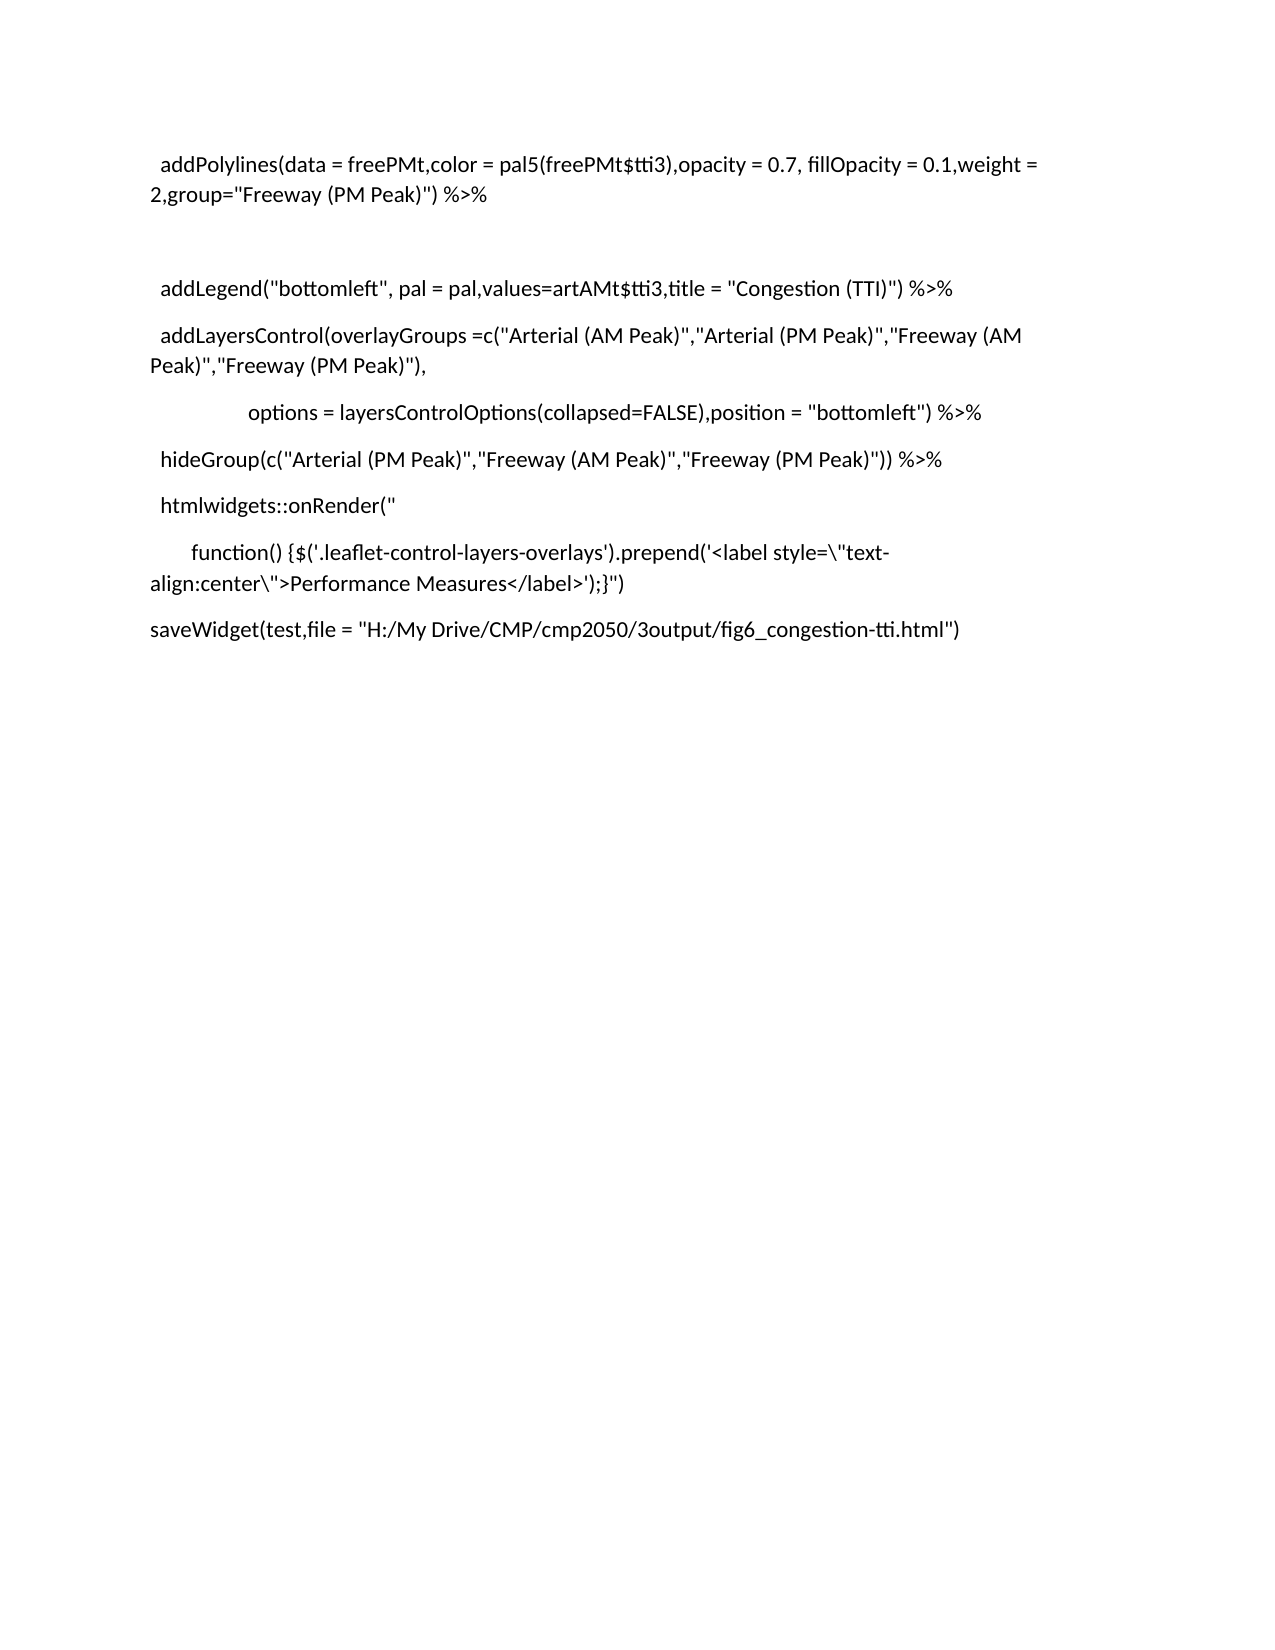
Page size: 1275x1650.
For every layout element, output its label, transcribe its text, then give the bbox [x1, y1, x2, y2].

text hideGroup(c("Arterial (PM Peak)","Freeway (AM Peak)","Freeway (PM Peak)")) %>% [150, 445, 1125, 473]
text htmlwidgets::onRender(" [150, 492, 1125, 520]
text saveWidget(test,file = "H:/My Drive/CMP/cmp2050/3output/fig6_congestion-tti.html") [150, 616, 1125, 644]
text addPolylines(data = freePMt,color = pal5(freePMt$tti3),opacity = 0.7, fillOpacity = 0.1,weight = 2,group="Freeway (PM Peak)") %>% [150, 150, 1125, 208]
text addLayersControl(overlayGroups =c("Arterial (AM Peak)","Arterial (PM Peak)","Freeway (AM Peak)","Freeway (PM Peak)"), [150, 321, 1125, 379]
text function() {$('.leaflet-control-layers-overlays').prepend('<label style=\"text-align:center\">Performance Measures</label>');}") [150, 538, 1125, 597]
text options = layersControlOptions(collapsed=FALSE),position = "bottomleft") %>% [150, 398, 1125, 426]
text addLegend("bottomleft", pal = pal,values=artAMt$tti3,title = "Congestion (TTI)") %>% [150, 274, 1125, 302]
